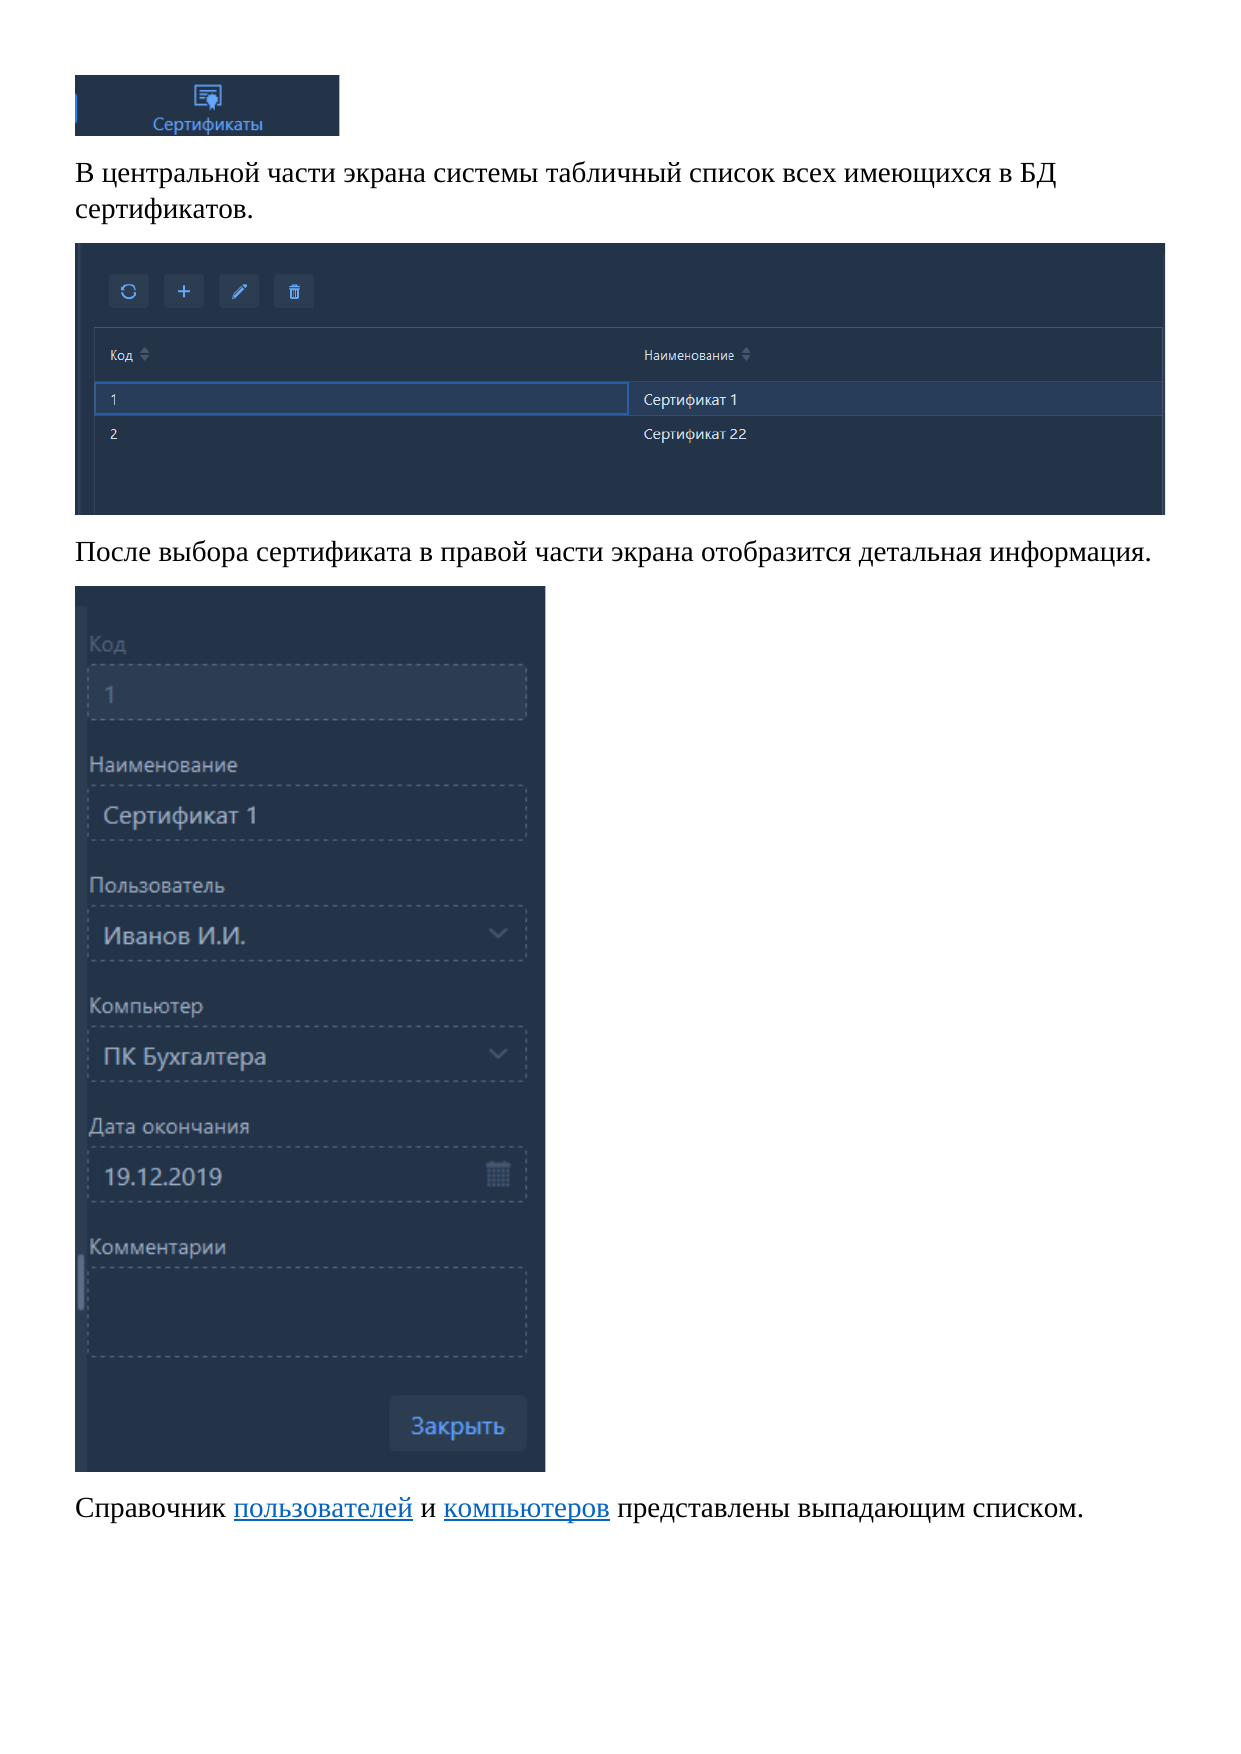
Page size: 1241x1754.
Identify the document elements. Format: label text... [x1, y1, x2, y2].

text После выбора сертификата в правой части экрана отобразится детальная информация. [75, 534, 1165, 567]
picture [75, 243, 1166, 515]
picture [75, 75, 340, 136]
text В центральной части экрана системы табличный список всех имеющихся в БД сертификатов. [75, 155, 1165, 225]
picture [75, 586, 546, 1472]
text Справочник пользователей и компьютеров представлены выпадающим списком. [75, 1490, 1165, 1523]
